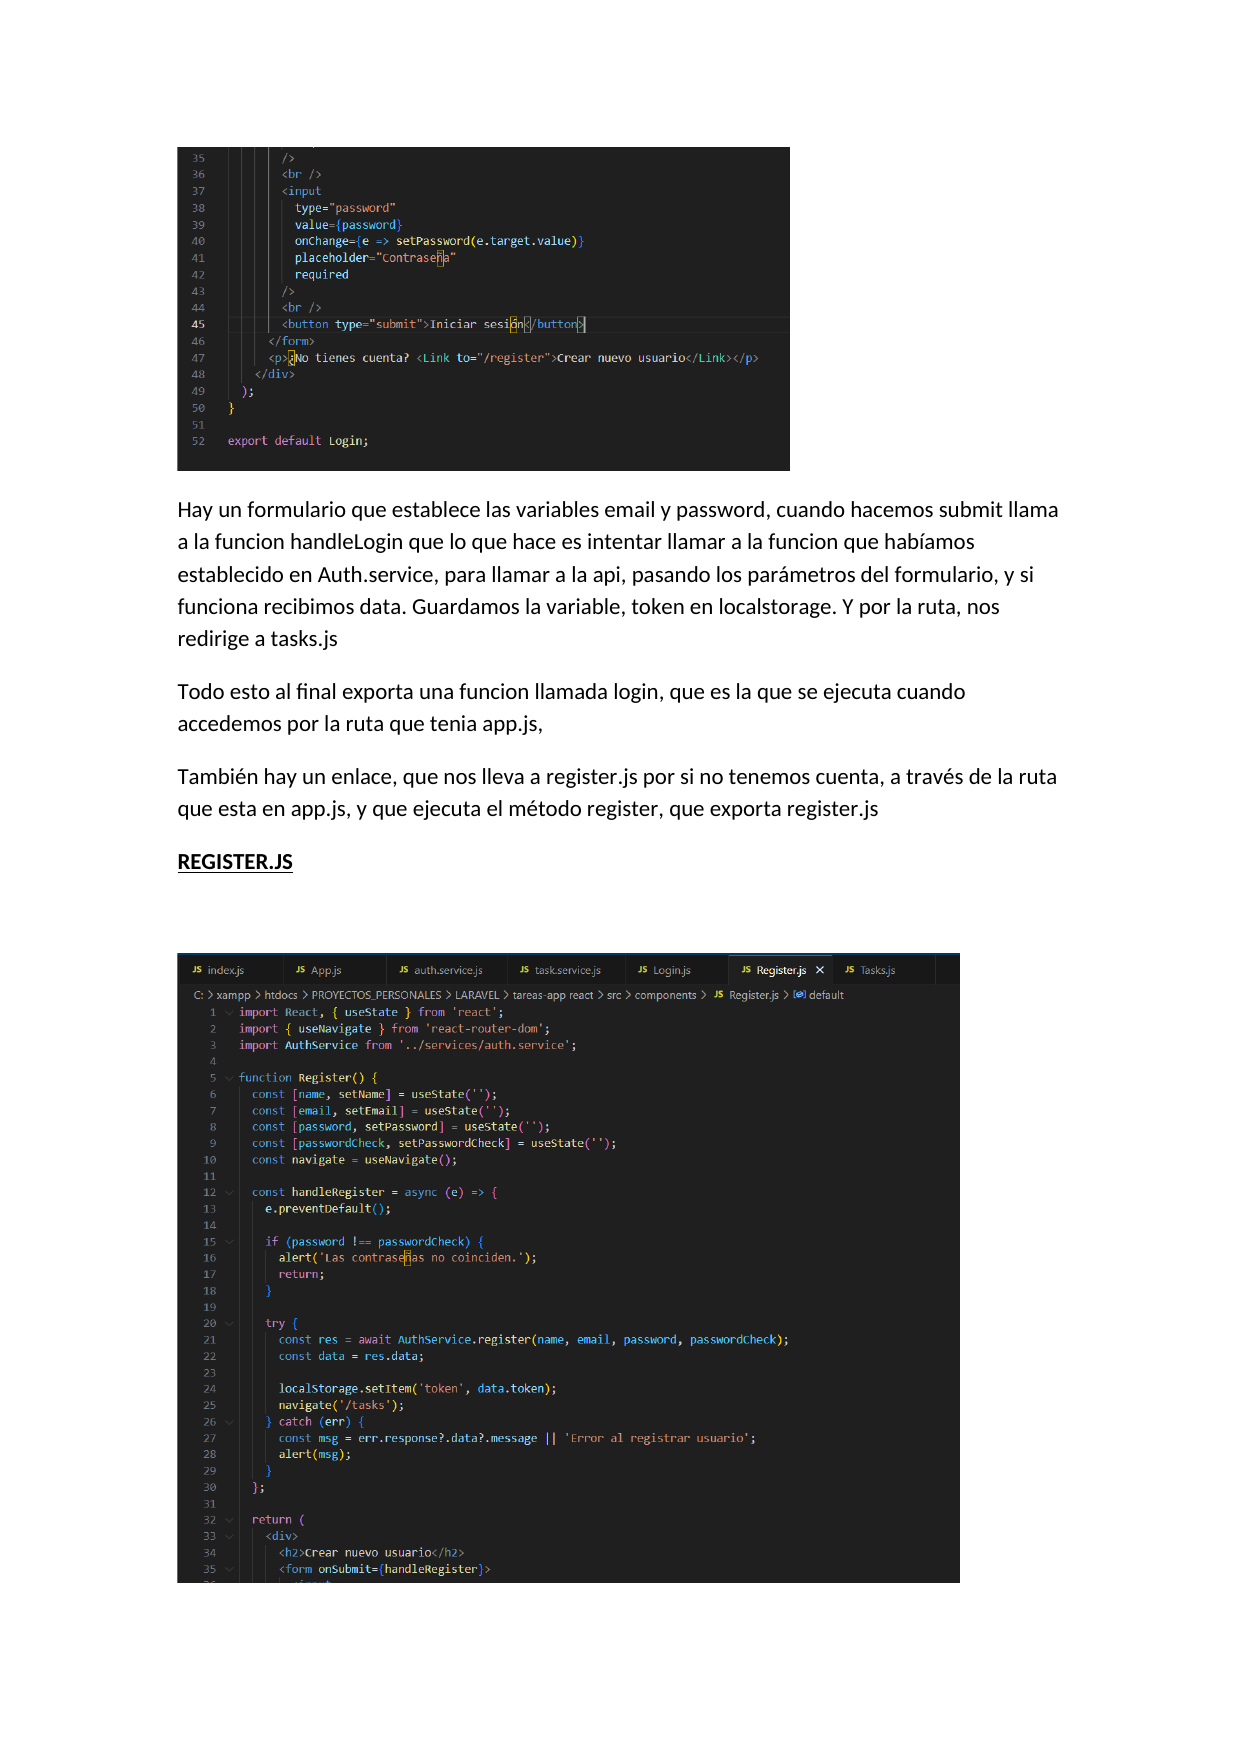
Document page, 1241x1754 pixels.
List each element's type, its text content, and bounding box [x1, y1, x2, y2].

picture [177, 147, 790, 471]
text Hay un formulario que establece las variables email y password, cuando hacemos submit llama a la funcion handleLogin que lo que hace es intentar llamar a la funcion que habíamos establecido en Auth.service, para llamar a la api, pasando los parámetros del formulario, y si funciona recibimos data. Guardamos la variable, token en localstorage. Y por la ruta, nos redirige a tasks.js [177, 495, 1063, 652]
text También hay un enlace, que nos lleva a register.js por si no tenemos cuenta, a través de la ruta que esta en app.js, y que ejecuta el método register, que exporta register.js [177, 762, 1063, 822]
text Todo esto al final exporta una funcion llamada login, que es la que se ejecuta cuando accedemos por la ruta que tenia app.js, [177, 677, 1063, 737]
picture [177, 953, 960, 1583]
text REGISTER.JS [177, 847, 1063, 876]
